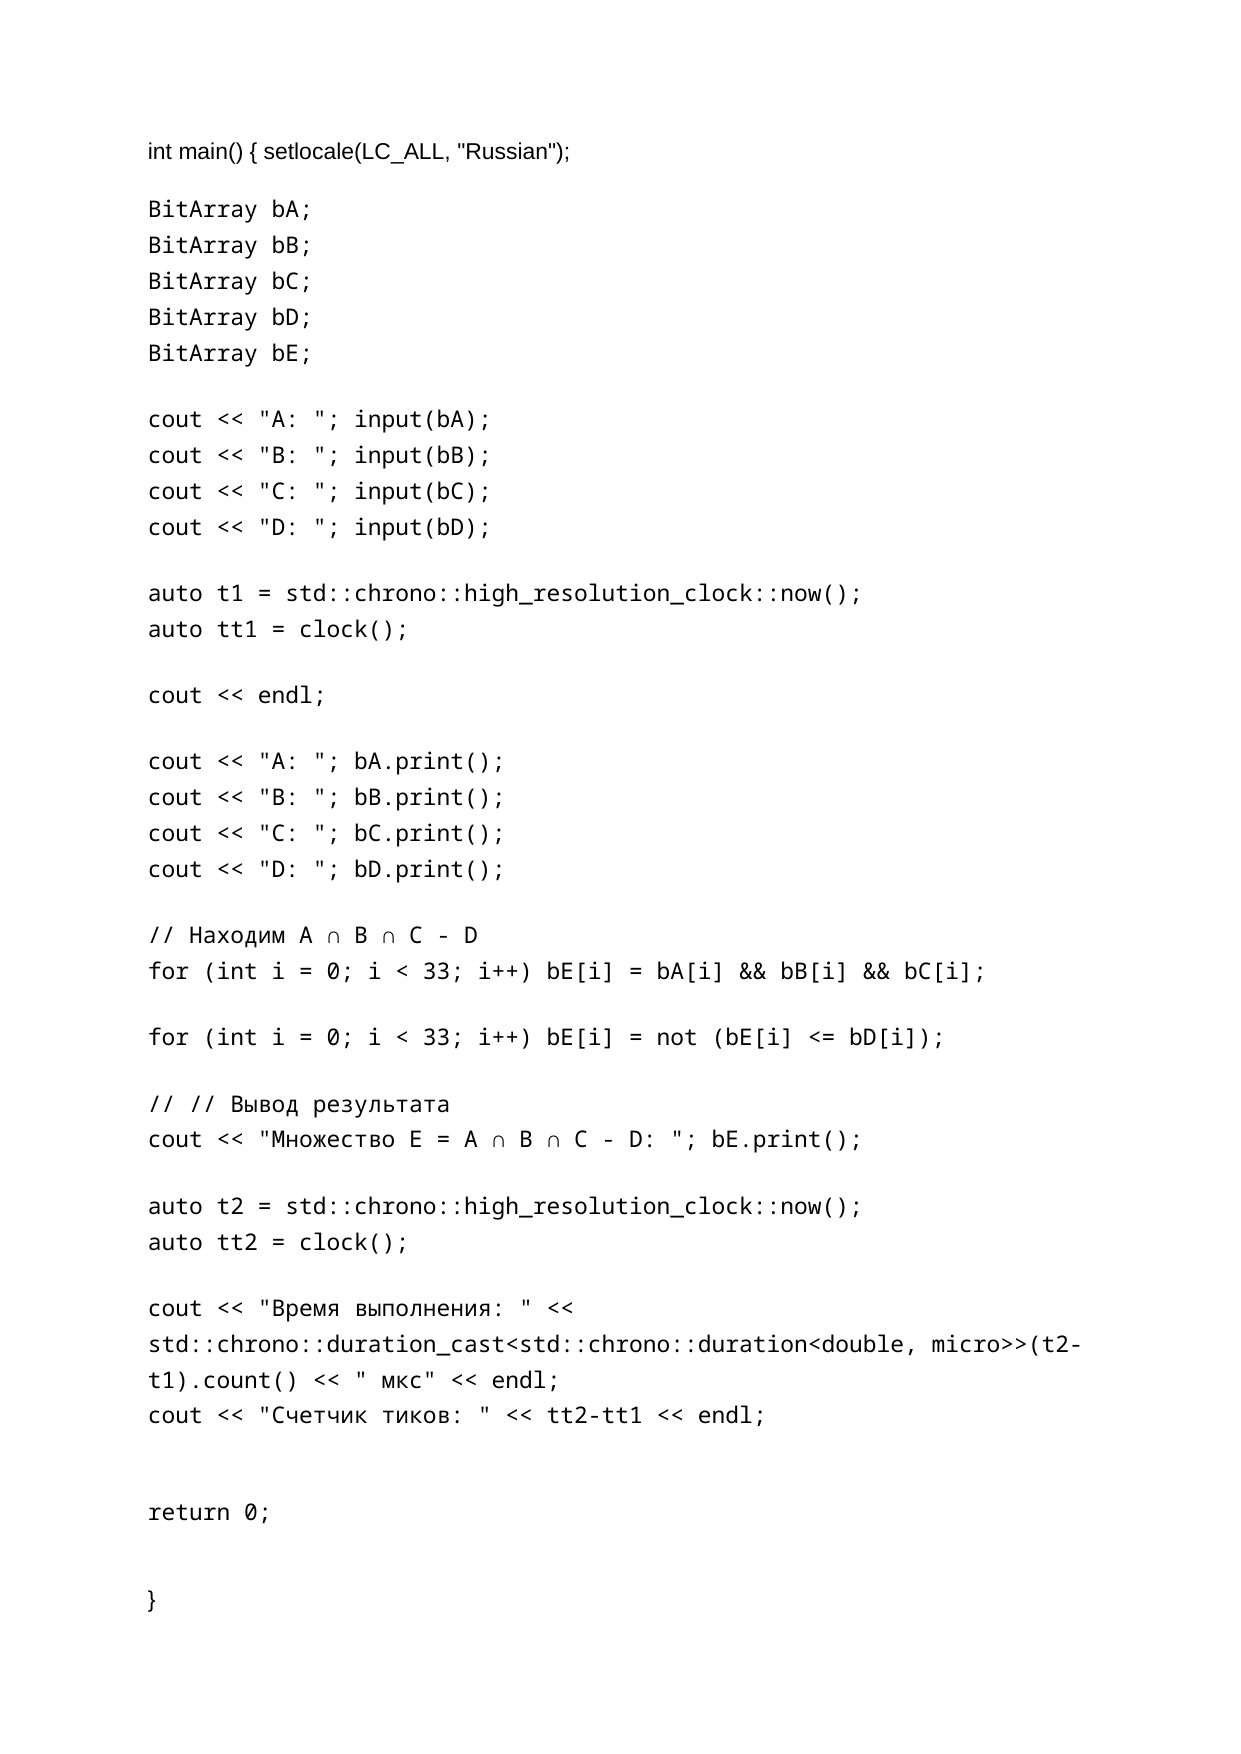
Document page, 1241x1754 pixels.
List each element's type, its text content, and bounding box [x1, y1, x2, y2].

text } [148, 1586, 1152, 1612]
text int main() { setlocale(LC_ALL, "Russian"); [148, 138, 1152, 164]
text BitArray bA; BitArray bB; BitArray bC; BitArray bD; BitArray bE; cout << "A: "; input(bA); cout << "B: "; input(bB); cout << "C: "; input(bC); cout << "D: "; input(bD); auto t1 = std::chrono::high_resolution_clock::now(); auto tt1 = clock(); cout << endl; cout << "A: "; bA.print(); cout << "B: "; bB.print(); cout << "C: "; bC.print(); cout << "D: "; bD.print(); // Находим A ∩ B ∩ C - D for (int i = 0; i < 33; i++) bE[i] = bA[i] && bB[i] && bC[i]; for (int i = 0; i < 33; i++) bE[i] = not (bE[i] <= bD[i]); // // Вывод результата cout << "Множество E = A ∩ B ∩ C - D: "; bE.print(); auto t2 = std::chrono::high_resolution_clock::now(); auto tt2 = clock(); cout << "Время выполнения: " << std::chrono::duration_cast<std::chrono::duration<double, micro>>(t2-t1).count() << " мкс" << endl; cout << "Счетчик тиков: " << tt2-tt1 << endl; return 0; [148, 193, 1152, 1557]
